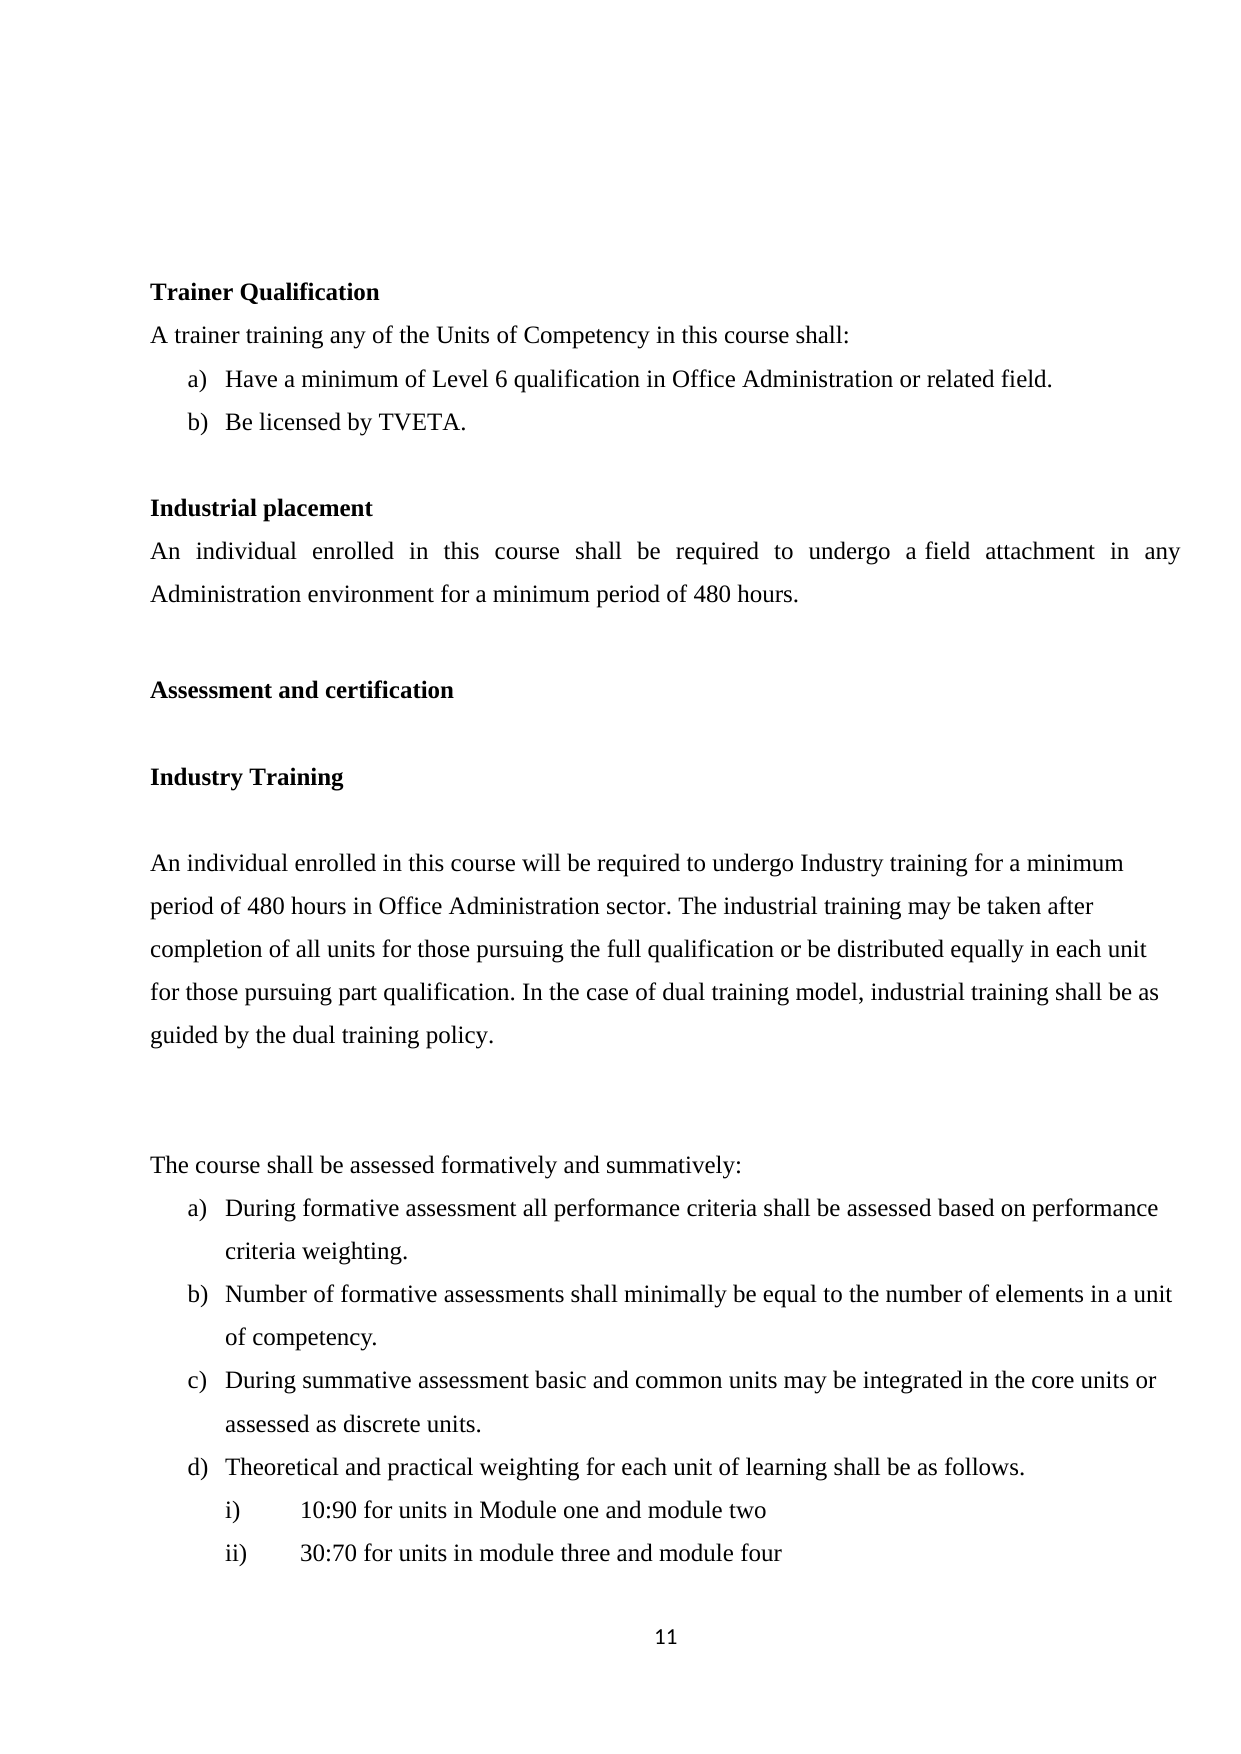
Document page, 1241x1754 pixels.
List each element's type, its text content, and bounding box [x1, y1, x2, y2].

list 30:70 for units in module three and module four [225, 1538, 1163, 1567]
text An individual enrolled in this course will be required to undergo Industry training for a minimum period of 480 hours in Office Administration sector. The industrial training may be taken after completion of all units for those pursuing the full qualification or be distributed equally in each unit for those pursuing part qualification. In the case of dual training model, industrial training shall be as guided by the dual training policy. [150, 848, 1181, 1049]
text An individual enrolled in this course shall be required to undergo a field attachment in any Administration environment for a minimum period of 480 hours. [150, 536, 1181, 608]
list 10:90 for units in Module one and module two [225, 1495, 1163, 1524]
list Be licensed by TVETA. [187, 407, 1181, 436]
text A trainer training any of the Units of Competency in this course shall: [150, 321, 1181, 349]
text Industry Training [150, 762, 1181, 791]
list Number of formative assessments shall minimally be equal to the number of elements in a unit of competency. [187, 1279, 1181, 1351]
list Theoretical and practical weighting for each unit of learning shall be as follows. [187, 1452, 1181, 1481]
list Have a minimum of Level 6 qualification in Office Administration or related field. [187, 364, 1181, 392]
text Assessment and certification [150, 676, 1181, 704]
text Industrial placement [150, 493, 1181, 522]
text Trainer Qualification [150, 277, 1181, 306]
text The course shall be assessed formatively and summatively: [150, 1150, 1181, 1179]
list During summative assessment basic and common units may be integrated in the core units or assessed as discrete units. [187, 1366, 1181, 1437]
list During formative assessment all performance criteria shall be assessed based on performance criteria weighting. [187, 1193, 1181, 1265]
